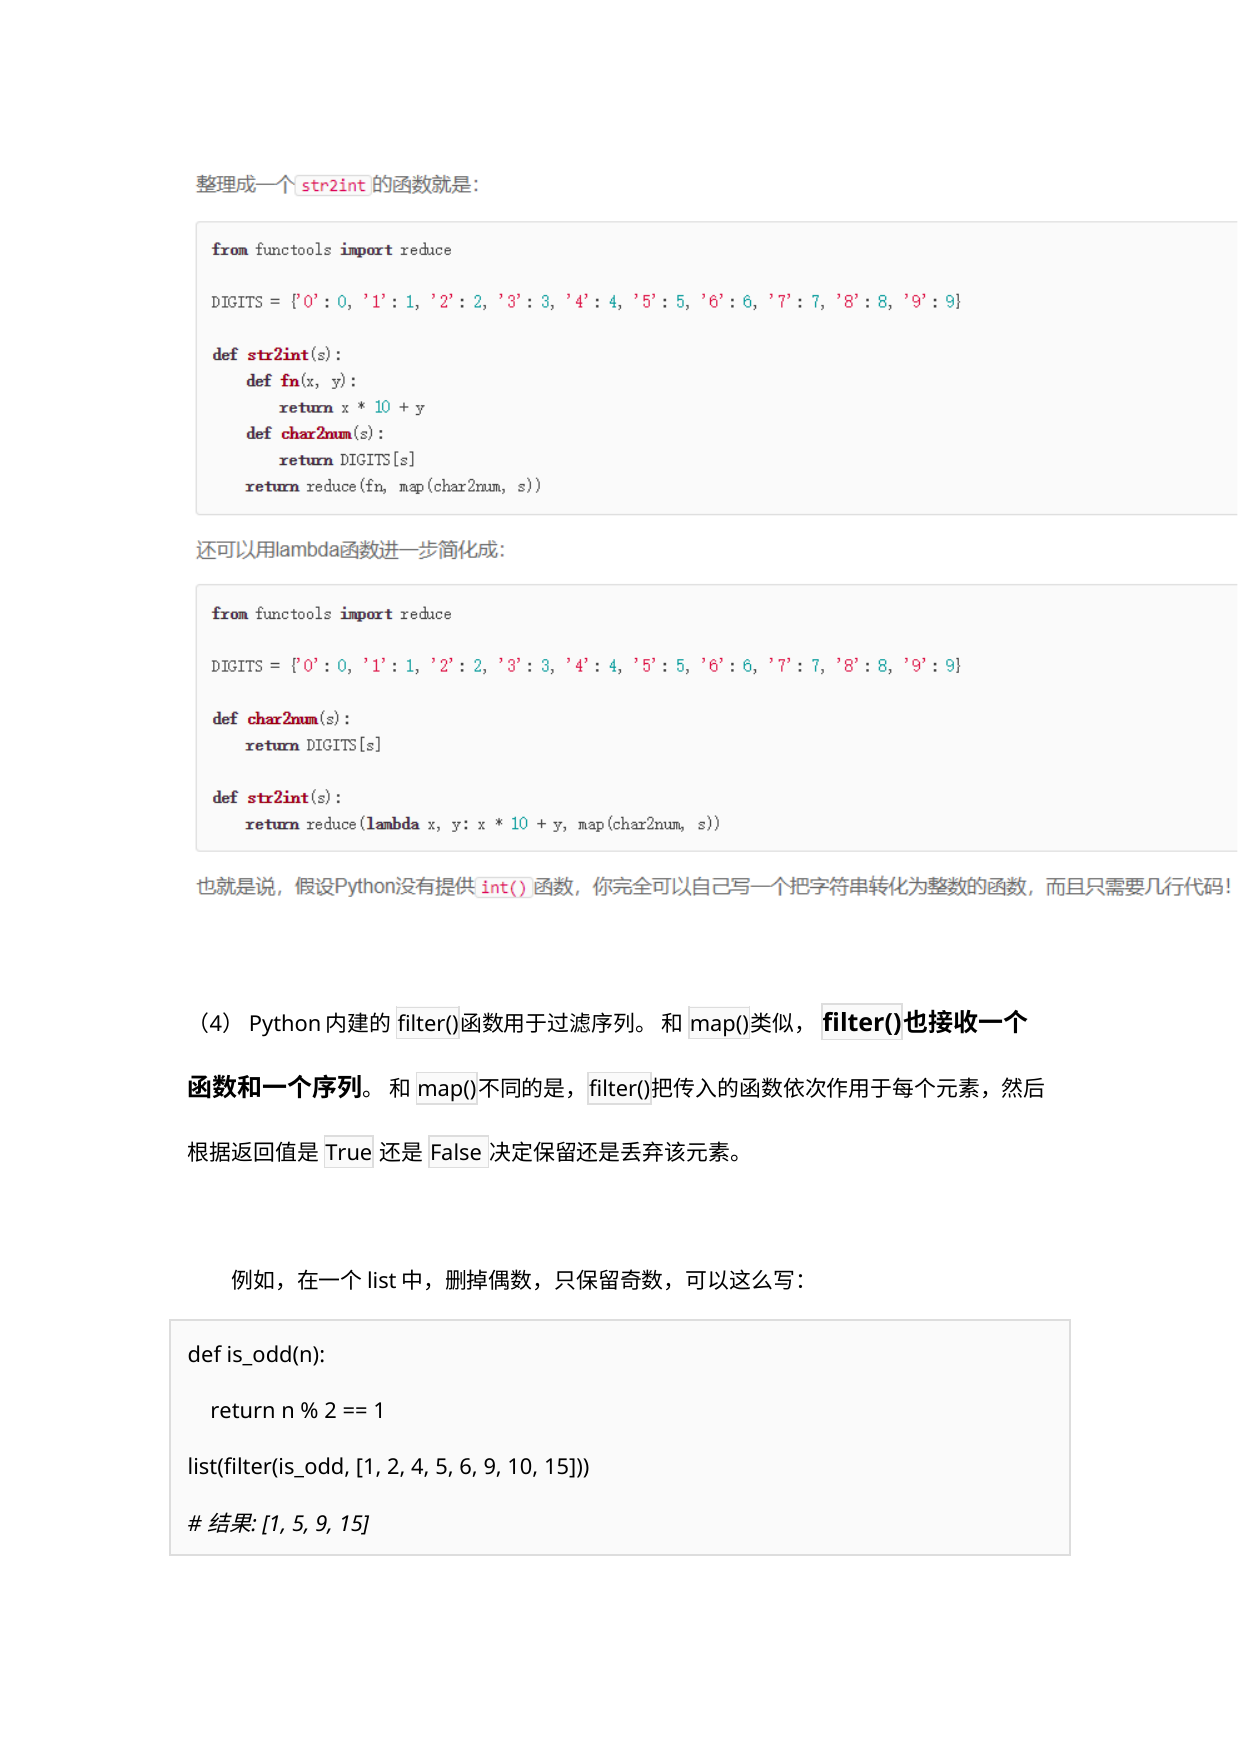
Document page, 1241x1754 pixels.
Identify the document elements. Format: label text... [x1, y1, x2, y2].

text （4） Python内建的filter()函数用于过滤序列。 和map()类似， filter()也接收一个函数和一个序列。 和map()不同的是，filter()把传入的函数依次作用于每个元素，然后根据返回值是 True 还是 False 决定保留还是丢弃该元素。 [187, 989, 1053, 1184]
text 例如，在一个list中，删掉偶数，只保留奇数，可以这么写： [187, 1263, 1053, 1296]
text def is_odd(n): [171, 1321, 1069, 1370]
text # 结果: [1, 5, 9, 15] [171, 1487, 1069, 1554]
text return n % 2 == 1 [171, 1375, 1069, 1426]
text list(filter(is_odd, [1, 2, 4, 5, 6, 9, 10, 15])) [171, 1431, 1069, 1482]
picture [187, 165, 1238, 907]
